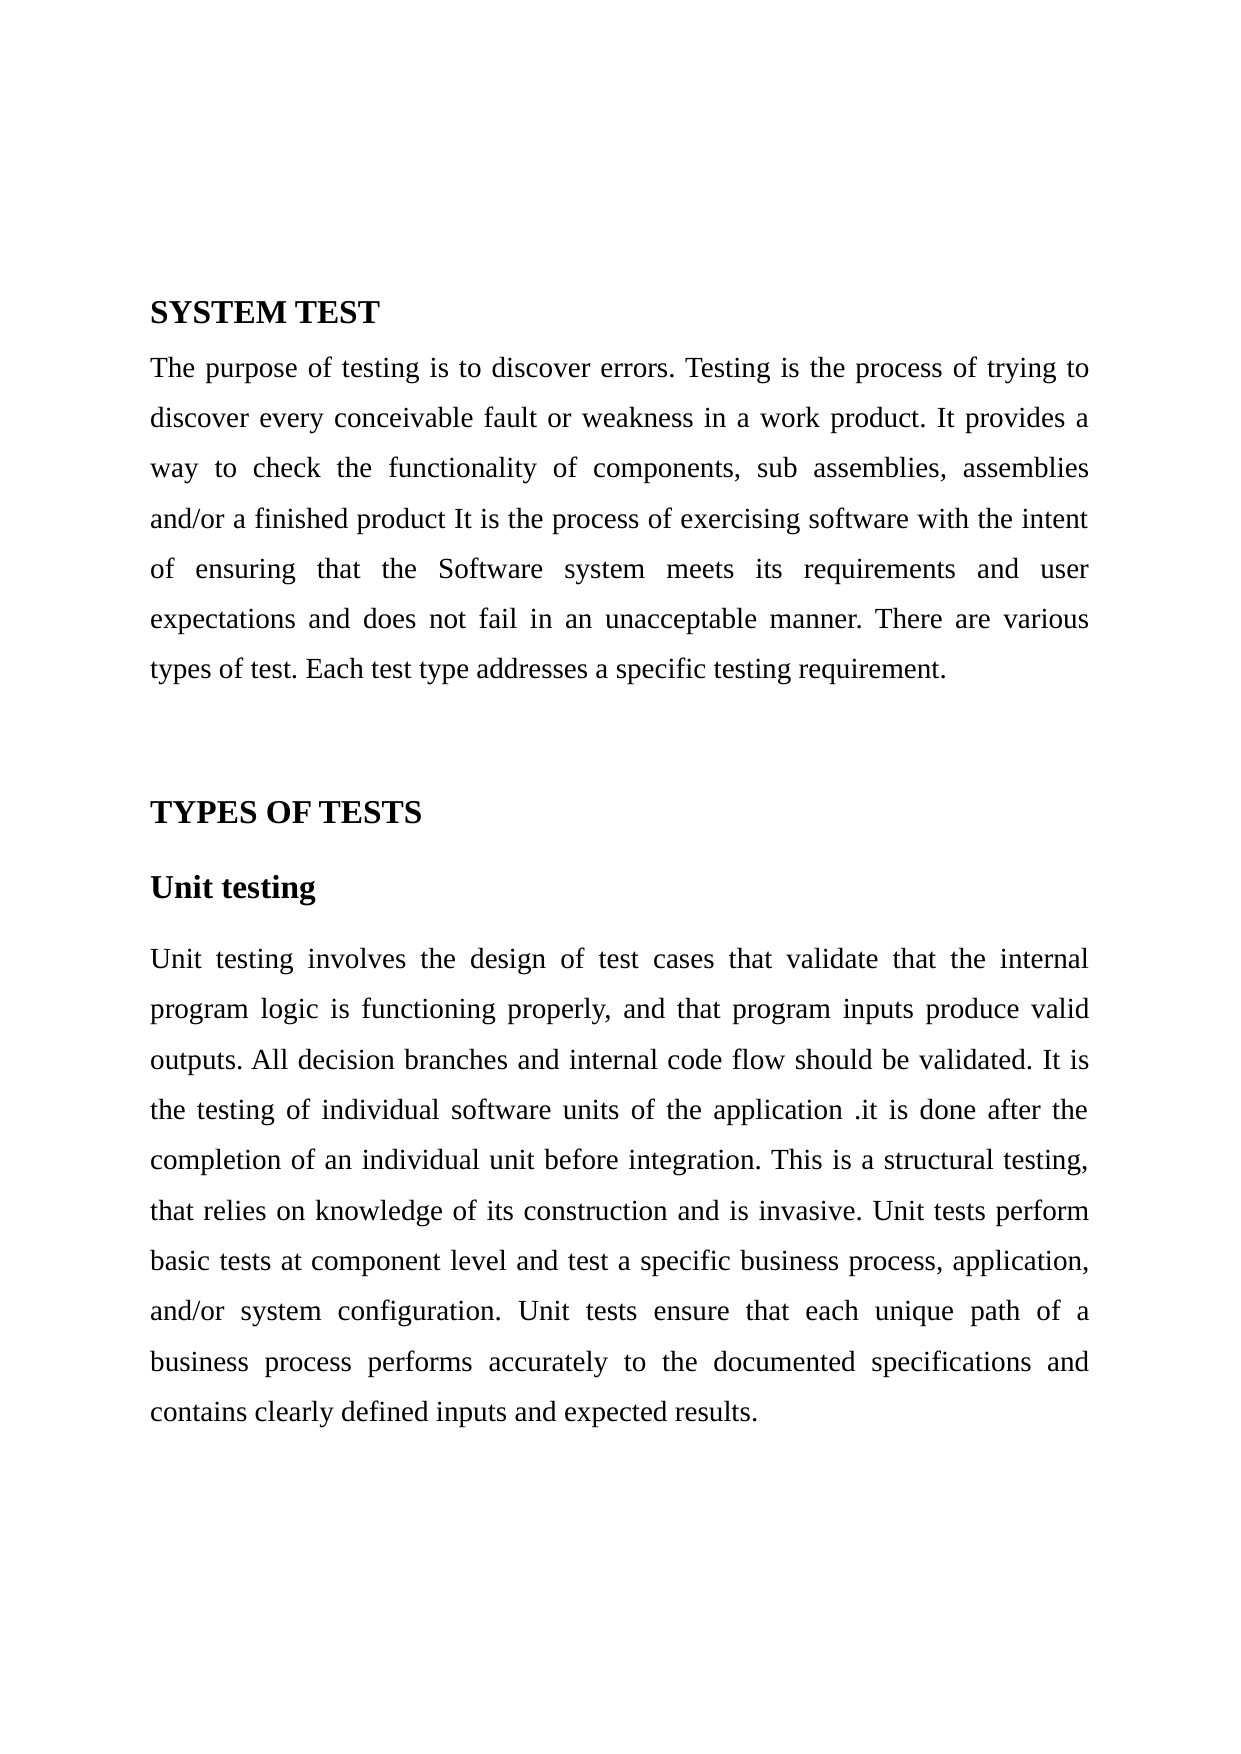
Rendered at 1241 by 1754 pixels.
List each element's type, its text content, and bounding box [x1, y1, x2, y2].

text The purpose of testing is to discover errors. Testing is the process of trying to discover every conceivable fault or weakness in a work product. It provides a way to check the functionality of components, sub assemblies, assemblies and/or a finished product It is the process of exercising software with the intent of ensuring that the Software system meets its requirements and user expectations and does not fail in an unacceptable manner. There are various types of test. Each test type addresses a specific testing requirement. [150, 350, 1090, 685]
text Unit testing involves the design of test cases that validate that the internal program logic is functioning properly, and that program inputs produce valid outputs. All decision branches and internal code flow should be validated. It is the testing of individual software units of the application .it is done after the completion of an individual unit before integration. This is a structural testing, that relies on knowledge of its construction and is invasive. Unit tests perform basic tests at component level and test a specific business process, application, and/or system configuration. Unit tests ensure that each unique path of a business process performs accurately to the documented specifications and contains clearly defined inputs and expected results. [150, 941, 1090, 1427]
text TYPES OF TESTS [150, 793, 1090, 831]
subtitle SYSTEM TEST [150, 292, 1090, 331]
text Unit testing [150, 867, 1090, 905]
